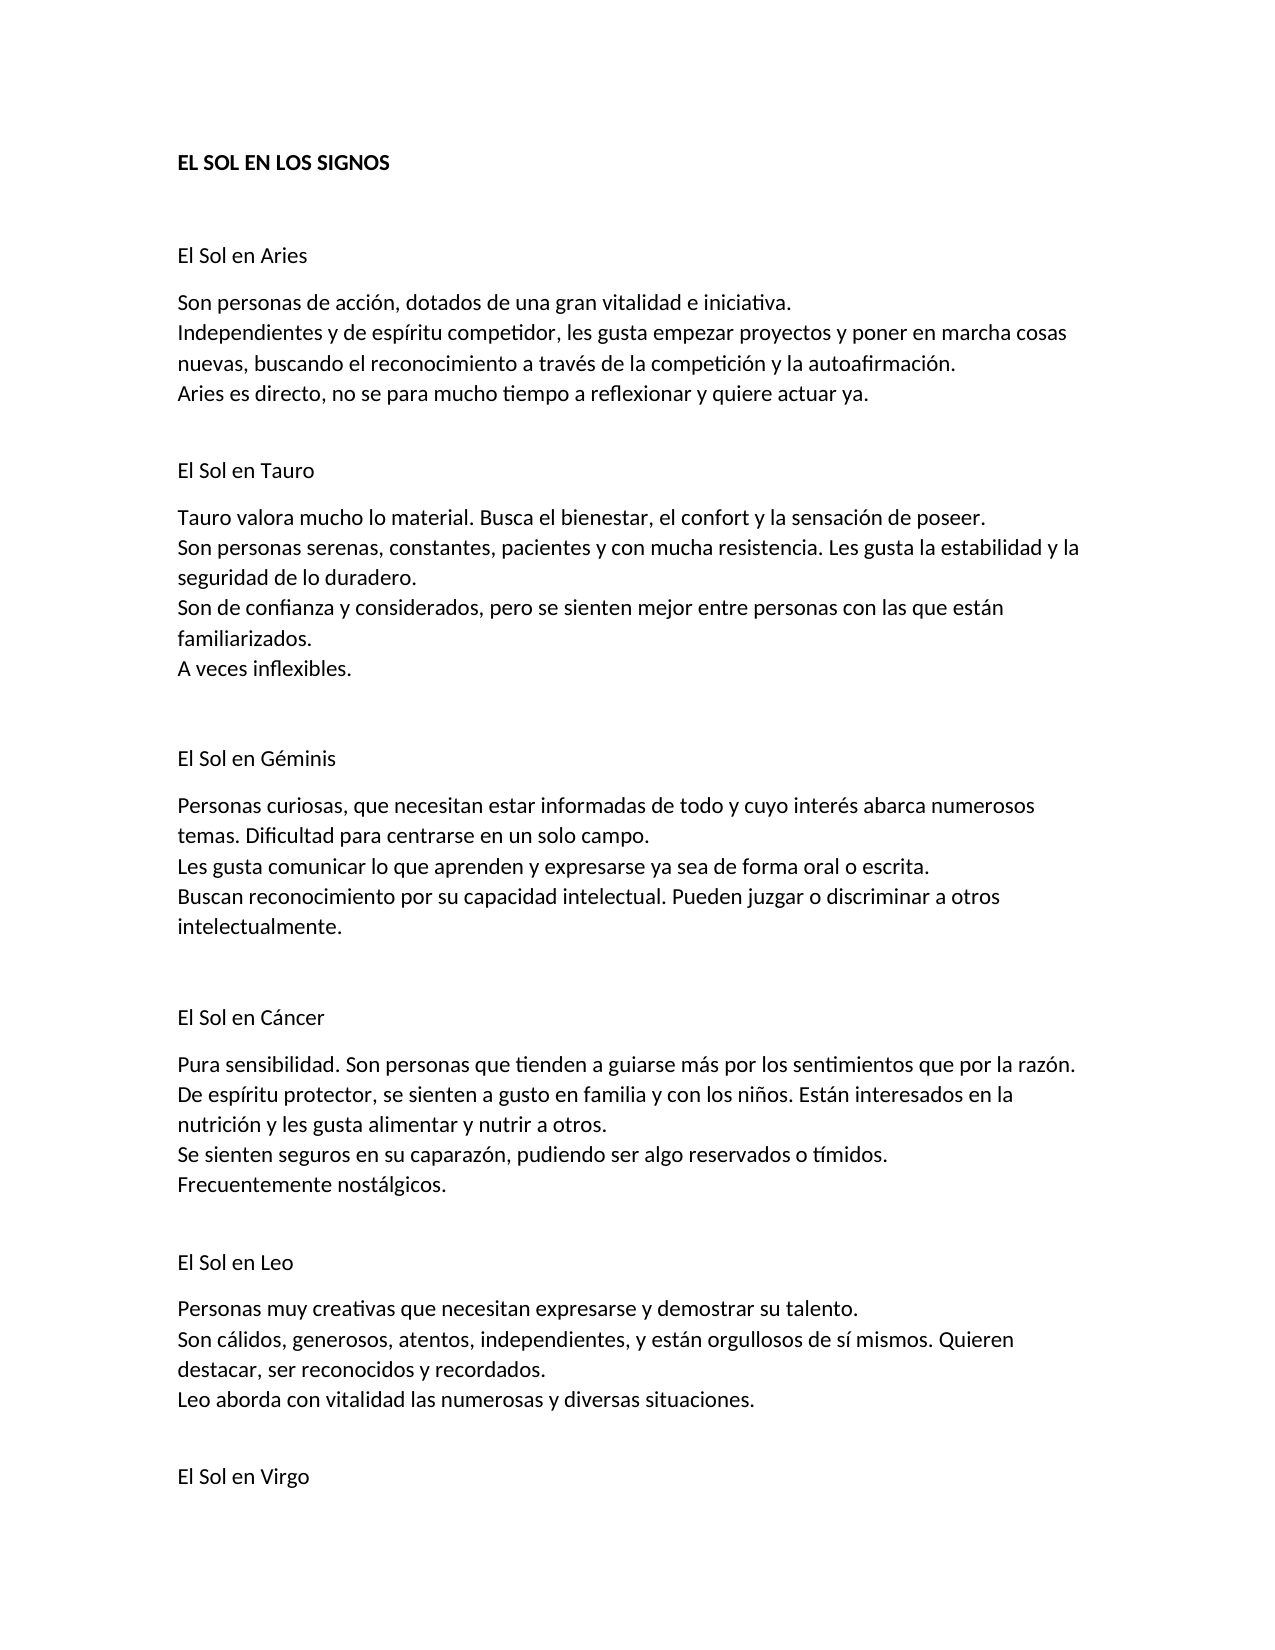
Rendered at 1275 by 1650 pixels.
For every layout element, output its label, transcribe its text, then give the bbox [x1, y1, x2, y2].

text Leo aborda con vitalidad las numerosas y diversas situaciones. [177, 1385, 1098, 1413]
text Se sienten seguros en su caparazón, pudiendo ser algo reservados o tímidos. [177, 1140, 1098, 1168]
text Les gusta comunicar lo que aprenden y expresarse ya sea de forma oral o escrita. [177, 852, 1098, 880]
text El Sol en Géminis [177, 744, 1098, 772]
text De espíritu protector, se sienten a gusto en familia y con los niños. Están interesados en la nutrición y les gusta alimentar y nutrir a otros. [177, 1080, 1098, 1138]
text A veces inflexibles. [177, 654, 1098, 682]
text Independientes y de espíritu competidor, les gusta empezar proyectos y poner en marcha cosas nuevas, buscando el reconocimiento a través de la competición y la autoafirmación. [177, 318, 1098, 377]
text El Sol en Tauro [177, 456, 1098, 484]
text Pura sensibilidad. Son personas que tienden a guiarse más por los sentimientos que por la razón. [177, 1050, 1098, 1078]
text Tauro valora mucho lo material. Busca el bienestar, el confort y la sensación de poseer. [177, 503, 1098, 531]
text El Sol en Leo [177, 1248, 1098, 1276]
text Son personas serenas, constantes, pacientes y con mucha resistencia. Les gusta la estabilidad y la seguridad de lo duradero. [177, 533, 1098, 591]
text EL SOL EN LOS SIGNOS [177, 148, 1098, 176]
text Personas muy creativas que necesitan expresarse y demostrar su talento. [177, 1294, 1098, 1322]
text Son personas de acción, dotados de una gran vitalidad e iniciativa. [177, 288, 1098, 316]
text El Sol en Cáncer [177, 1003, 1098, 1031]
text Personas curiosas, que necesitan estar informadas de todo y cuyo interés abarca numerosos temas. Dificultad para centrarse en un solo campo. [177, 791, 1098, 849]
text Aries es directo, no se para mucho tiempo a reflexionar y quiere actuar ya. [177, 379, 1098, 407]
text Buscan reconocimiento por su capacidad intelectual. Pueden juzgar o discriminar a otros intelectualmente. [177, 882, 1098, 940]
text El Sol en Aries [177, 241, 1098, 269]
text Son de confianza y considerados, pero se sienten mejor entre personas con las que están familiarizados. [177, 593, 1098, 652]
text Frecuentemente nostálgicos. [177, 1171, 1098, 1198]
text Son cálidos, generosos, atentos, independientes, y están orgullosos de sí mismos. Quieren destacar, ser reconocidos y recordados. [177, 1325, 1098, 1383]
text El Sol en Virgo [177, 1462, 1098, 1490]
